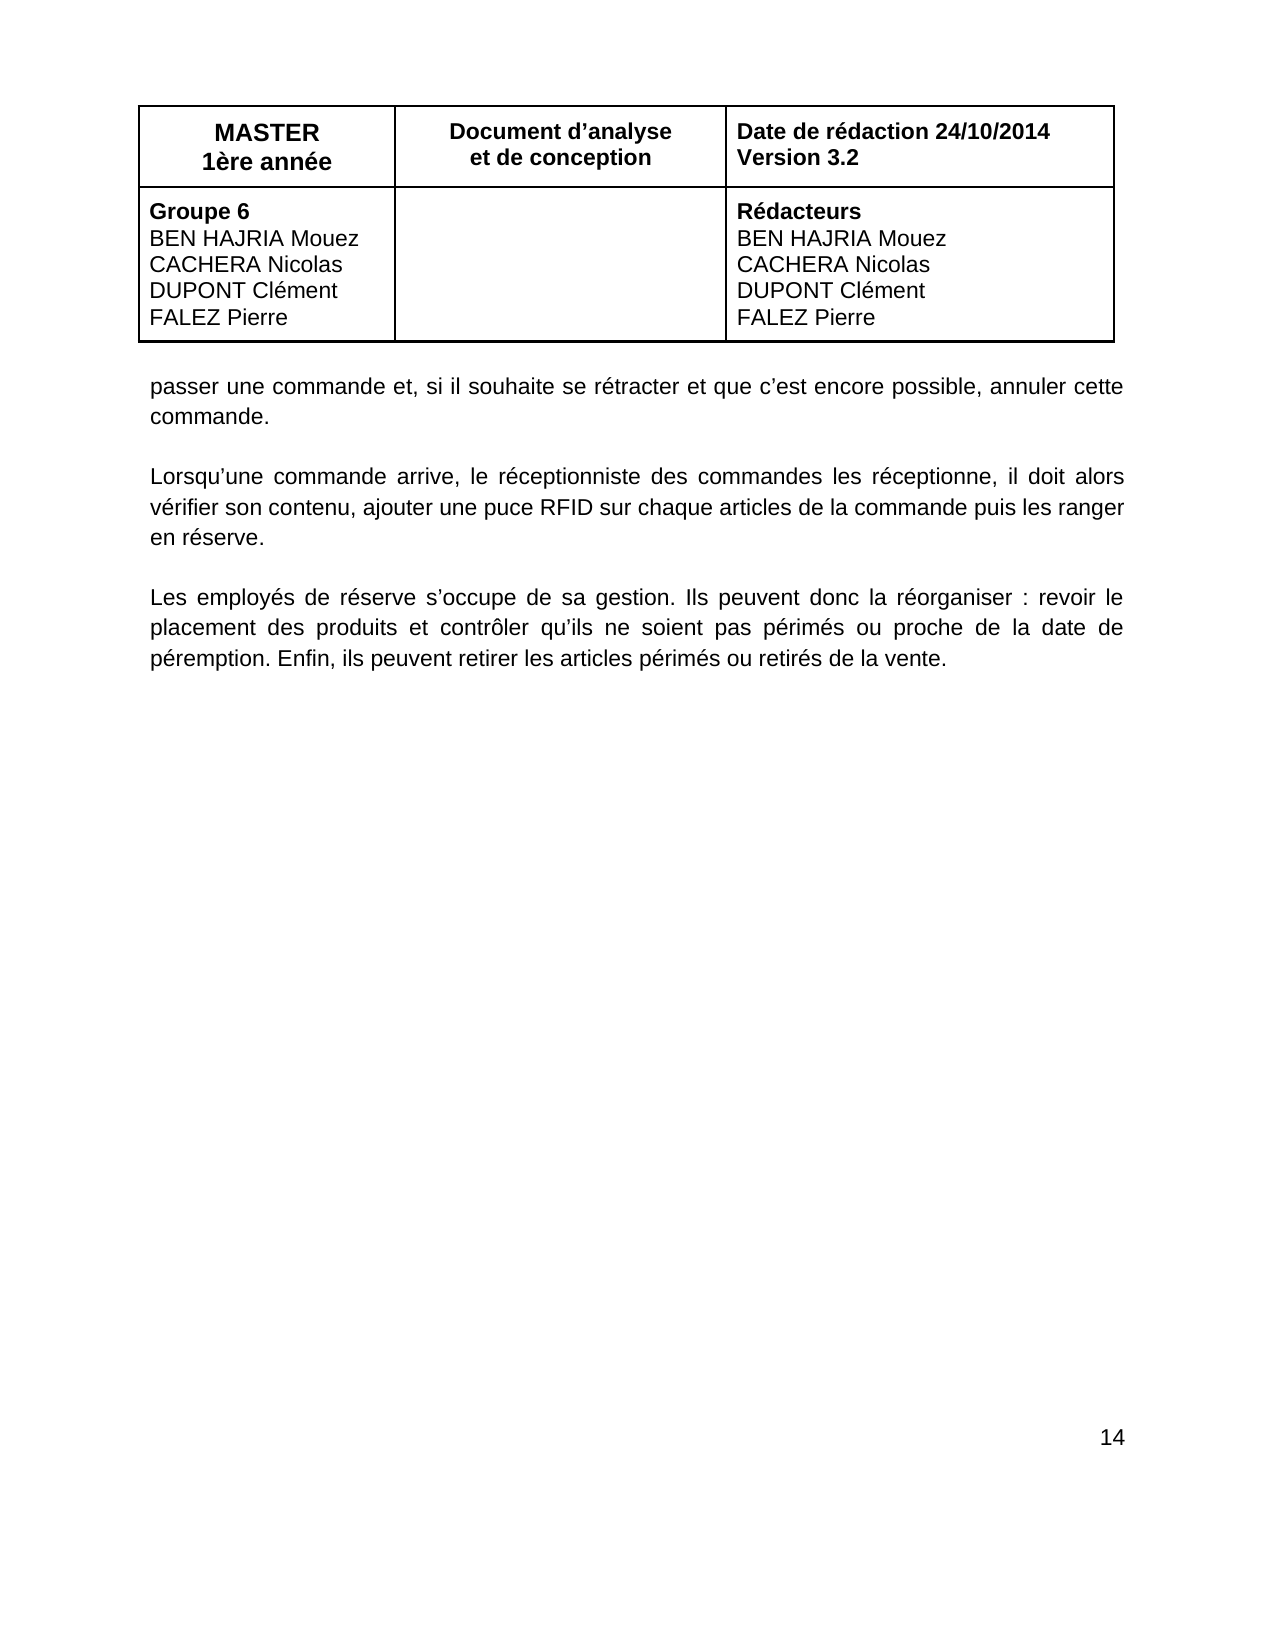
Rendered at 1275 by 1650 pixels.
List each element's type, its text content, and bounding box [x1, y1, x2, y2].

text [150, 373, 1125, 429]
text Les employés de réserve s’occupe de sa gestion. Ils peuvent donc la réorganiser : revoir le placement des produits et contrôler qu’ils ne soient pas périmés ou proche de la date de péremption. Enfin, ils peuvent retirer les articles périmés ou retirés de la vente. [150, 584, 1125, 671]
text Lorsqu’une commande arrive, le réceptionniste des commandes les réceptionne, il doit alors vérifier son contenu, ajouter une puce RFID sur chaque articles de la commande puis les ranger en réserve. [150, 463, 1125, 550]
